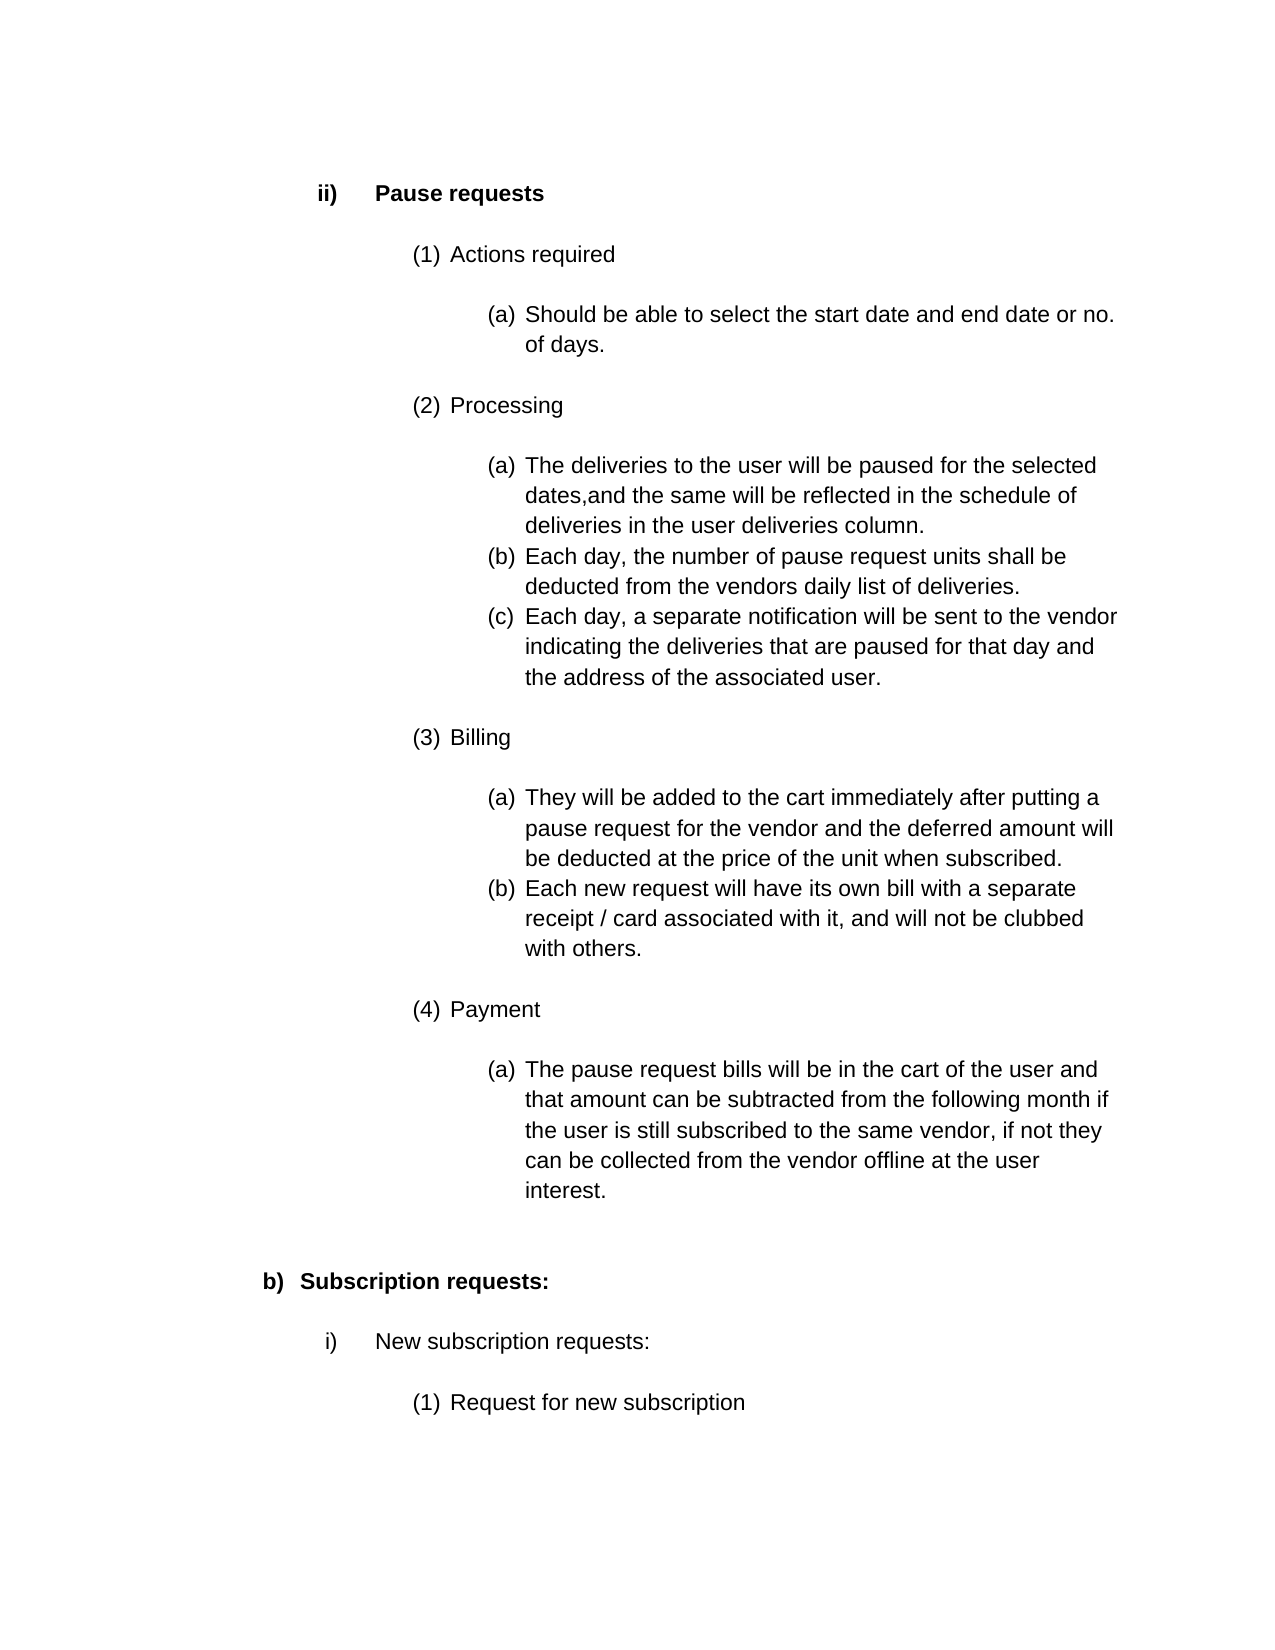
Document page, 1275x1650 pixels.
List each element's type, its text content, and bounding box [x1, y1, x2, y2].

list Actions required [412, 241, 1125, 267]
list They will be added to the cart immediately after putting a pause request for the vendor and the deferred amount will be deducted at the price of the unit when subscribed. [487, 784, 1125, 871]
list Payment [412, 996, 1125, 1022]
list Each day, a separate notification will be sent to the vendor indicating the deliveries that are paused for that day and the address of the associated user. [487, 603, 1125, 690]
list Request for new subscription [412, 1388, 1125, 1415]
list Billing [412, 724, 1125, 750]
list New subscription requests: [337, 1328, 1125, 1354]
list Each new request will have its own bill with a separate receipt / card associated with it, and will not be clubbed with others. [487, 875, 1125, 962]
list Pause requests [337, 180, 1125, 207]
list Should be able to select the start date and end date or no. of days. [487, 301, 1125, 358]
list Processing [412, 392, 1125, 418]
list Each day, the number of pause request units shall be deducted from the vendors daily list of deliveries. [487, 543, 1125, 599]
list The deliveries to the user will be paused for the selected dates,and the same will be reflected in the schedule of deliveries in the user deliveries column. [487, 452, 1125, 539]
list The pause request bills will be in the cart of the user and that amount can be subtracted from the following month if the user is still subscribed to the same vendor, if not they can be collected from the vendor offline at the user interest. [487, 1056, 1125, 1203]
list Subscription requests: [262, 1268, 1125, 1294]
